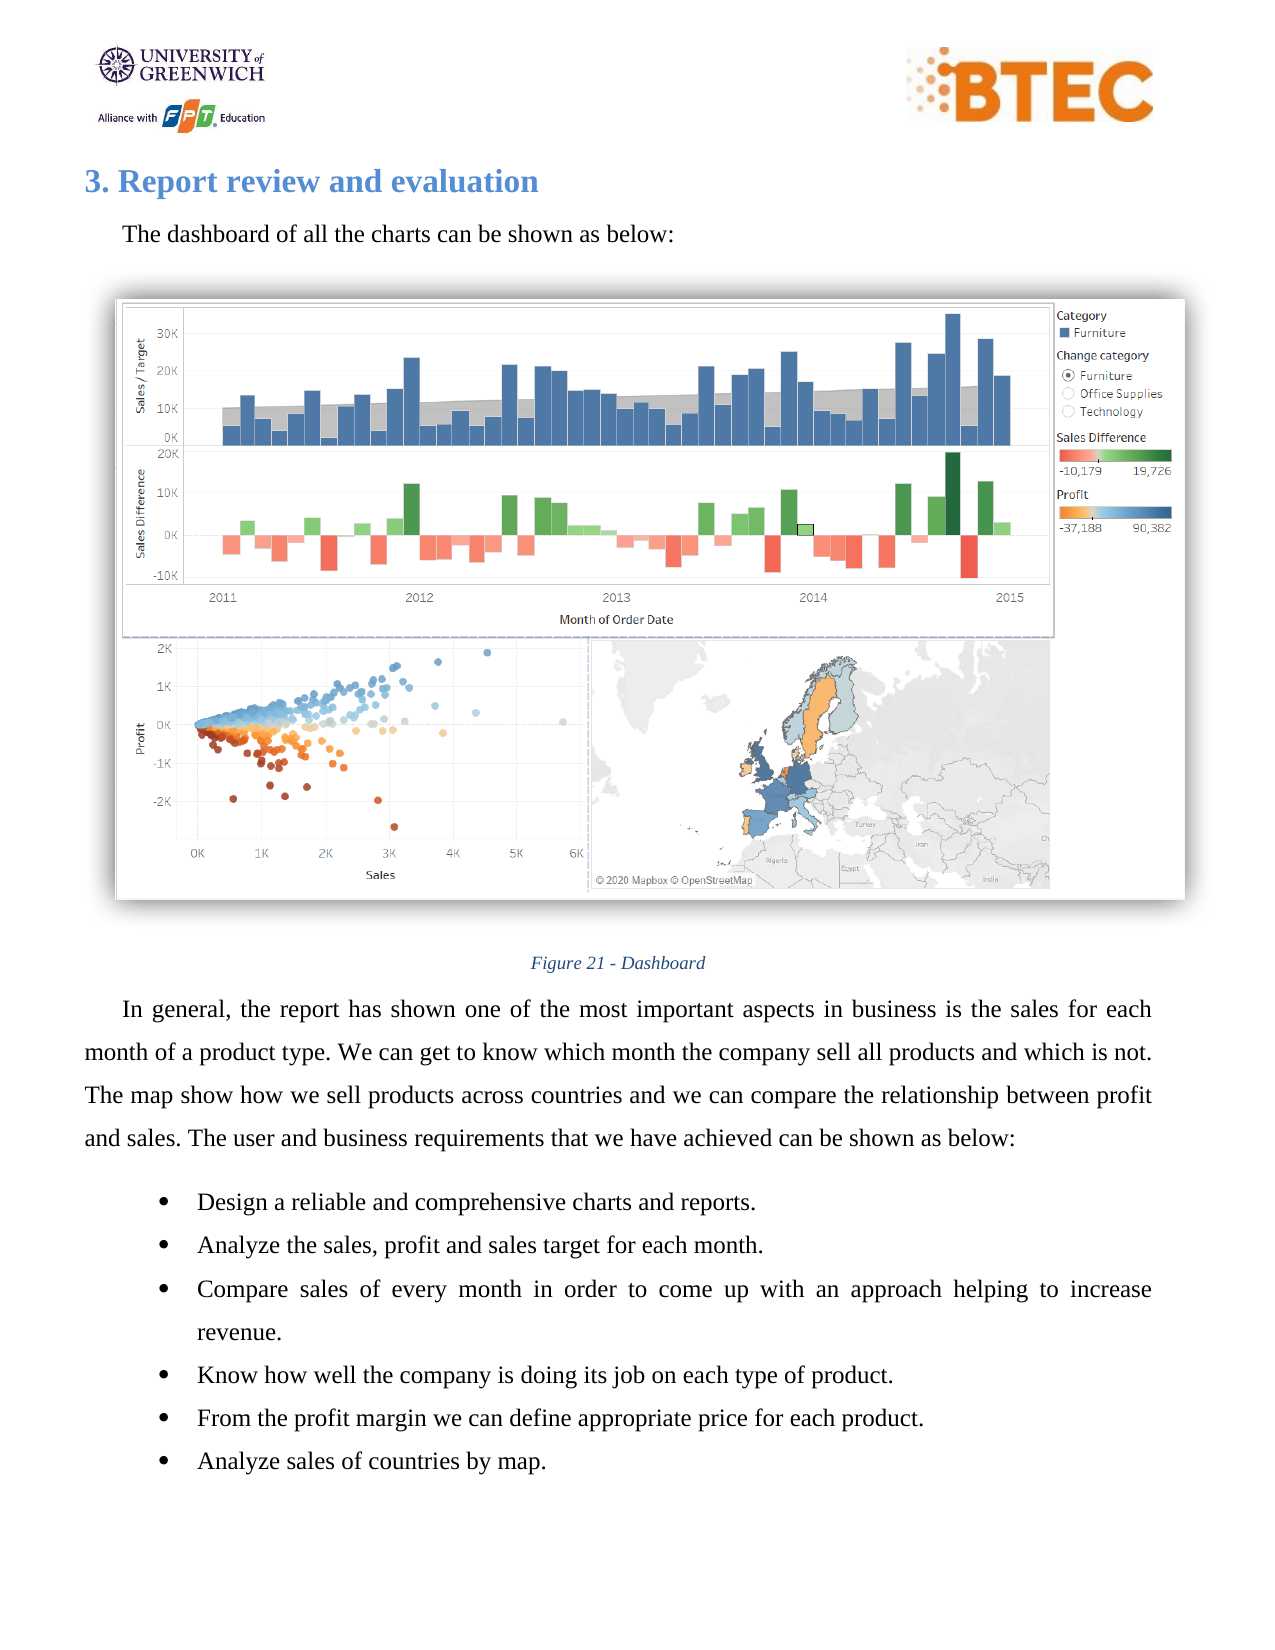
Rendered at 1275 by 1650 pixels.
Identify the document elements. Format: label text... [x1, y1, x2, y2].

picture [906, 47, 1154, 122]
text In general, the report has shown one of the most important aspects in business is the sales for each month of a product type. We can get to know which month the company sell all products and which is not. The map show how we sell products across countries and we can compare the relationship between profit and sales. The user and business requirements that we have achieved can be shown as below: [84, 994, 1153, 1152]
text Figure 21 - Dashboard [84, 952, 1153, 973]
picture [84, 32, 277, 144]
list Compare sales of every month in order to come up with an approach helping to increase revenue. [159, 1274, 1153, 1346]
text The dashboard of all the charts can be shown as below: [84, 219, 1153, 247]
list Design a reliable and comprehensive charts and reports. [159, 1187, 1153, 1216]
list Analyze the sales, profit and sales target for each month. [159, 1231, 1153, 1259]
list Analyze sales of countries by map. [159, 1446, 1153, 1475]
subtitle 3. Report review and evaluation [84, 161, 1153, 199]
picture [115, 299, 1185, 900]
list From the profit margin we can define appropriate price for each product. [159, 1403, 1153, 1432]
list Know how well the company is doing its job on each type of product. [159, 1360, 1153, 1389]
